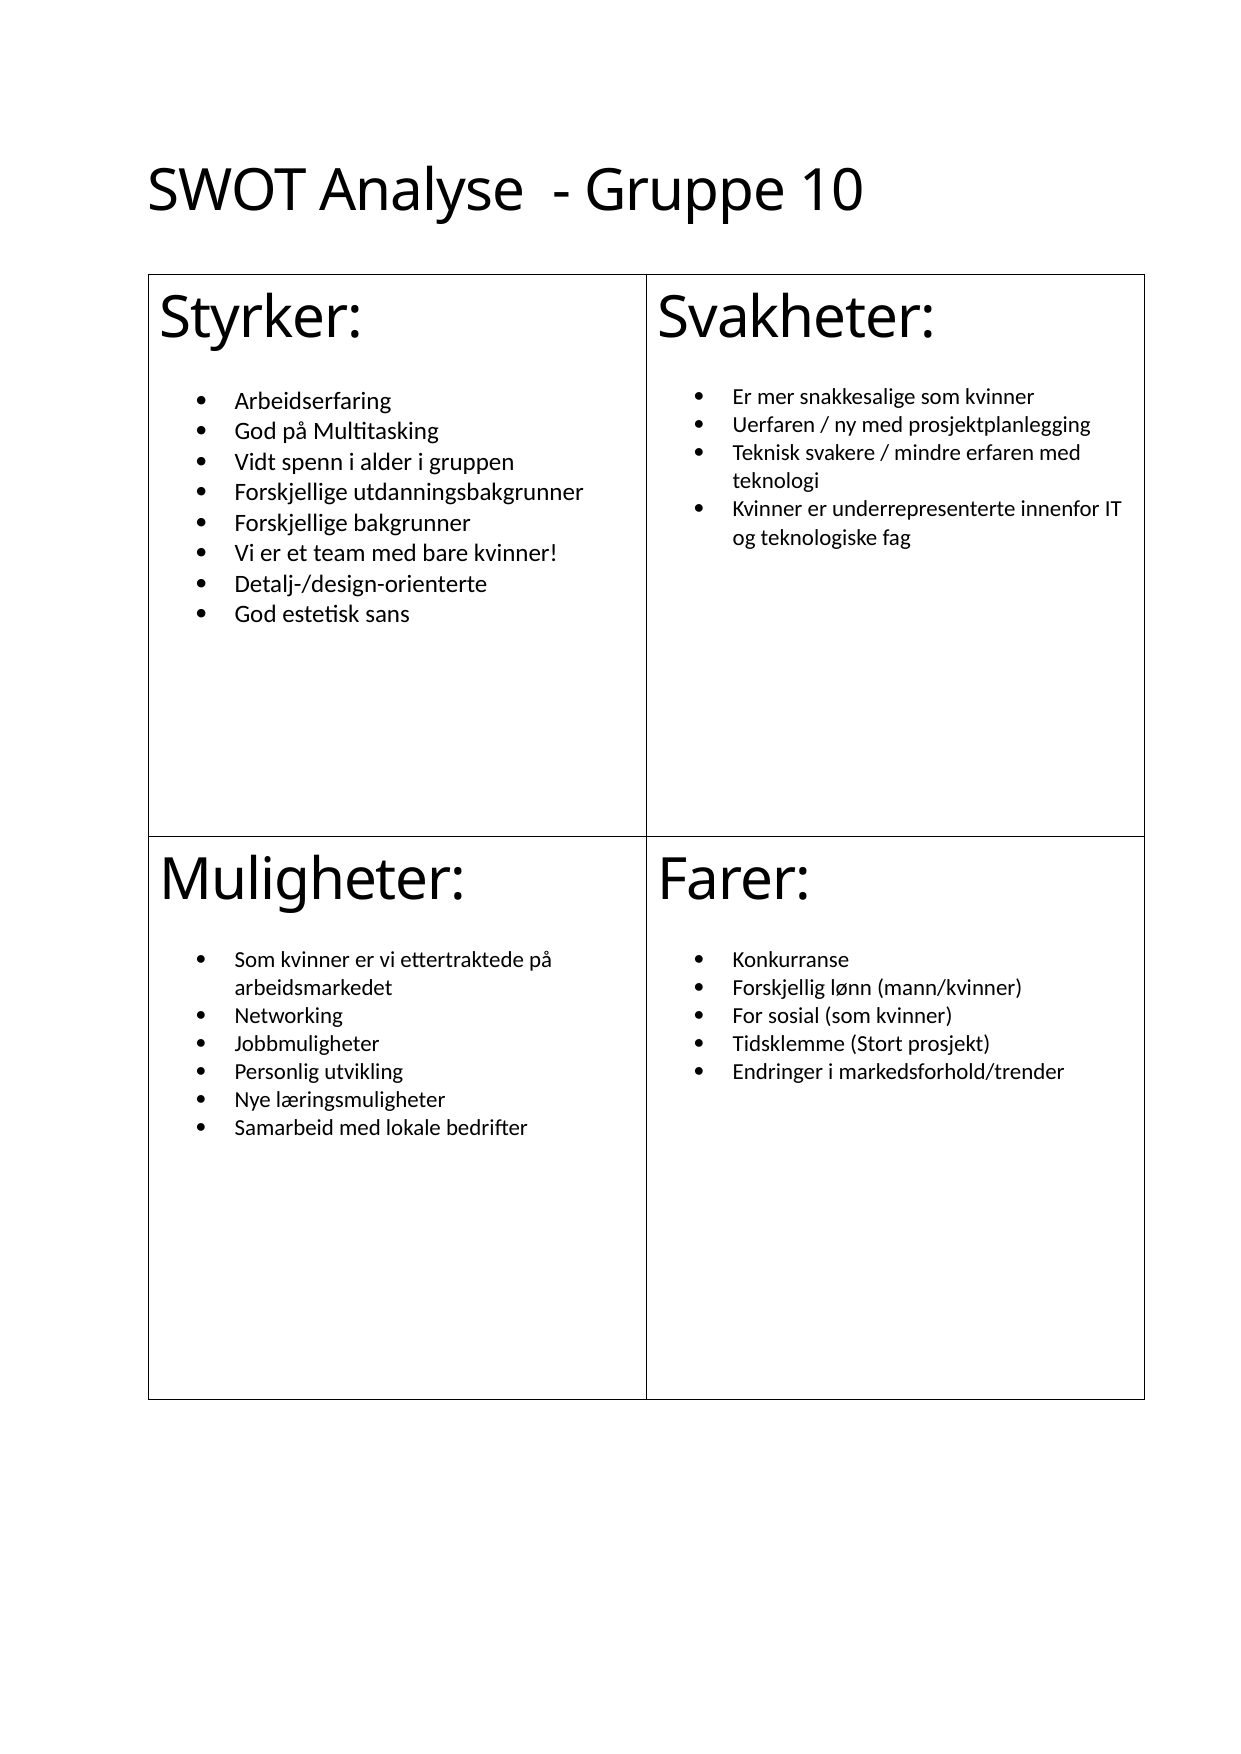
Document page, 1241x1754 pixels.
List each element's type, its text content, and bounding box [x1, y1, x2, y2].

table_header Styrker: Arbeidserfaring God på Multitasking Vidt spenn i alder i gruppen Forskjellige utdanningsbakgrunner Forskjellige bakgrunner Vi er et team med bare kvinner! Detalj-/design-orienterte God estetisk sans [149, 275, 646, 836]
table_header Svakheter: Er mer snakkesalige som kvinner Uerfaren / ny med prosjektplanlegging Teknisk svakere / mindre erfaren med teknologi Kvinner er underrepresenterte innenfor IT og teknologiske fag [647, 275, 1144, 836]
table_cell Farer: Konkurranse Forskjellig lønn (mann/kvinner) For sosial (som kvinner) Tidsklemme (Stort prosjekt) Endringer i markedsforhold/trender [647, 837, 1144, 1398]
title SWOT Analyse - Gruppe 10 [148, 148, 1093, 227]
table_cell Muligheter: Som kvinner er vi ettertraktede på arbeidsmarkedet Networking Jobbmuligheter Personlig utvikling Nye læringsmuligheter Samarbeid med lokale bedrifter [149, 837, 646, 1398]
